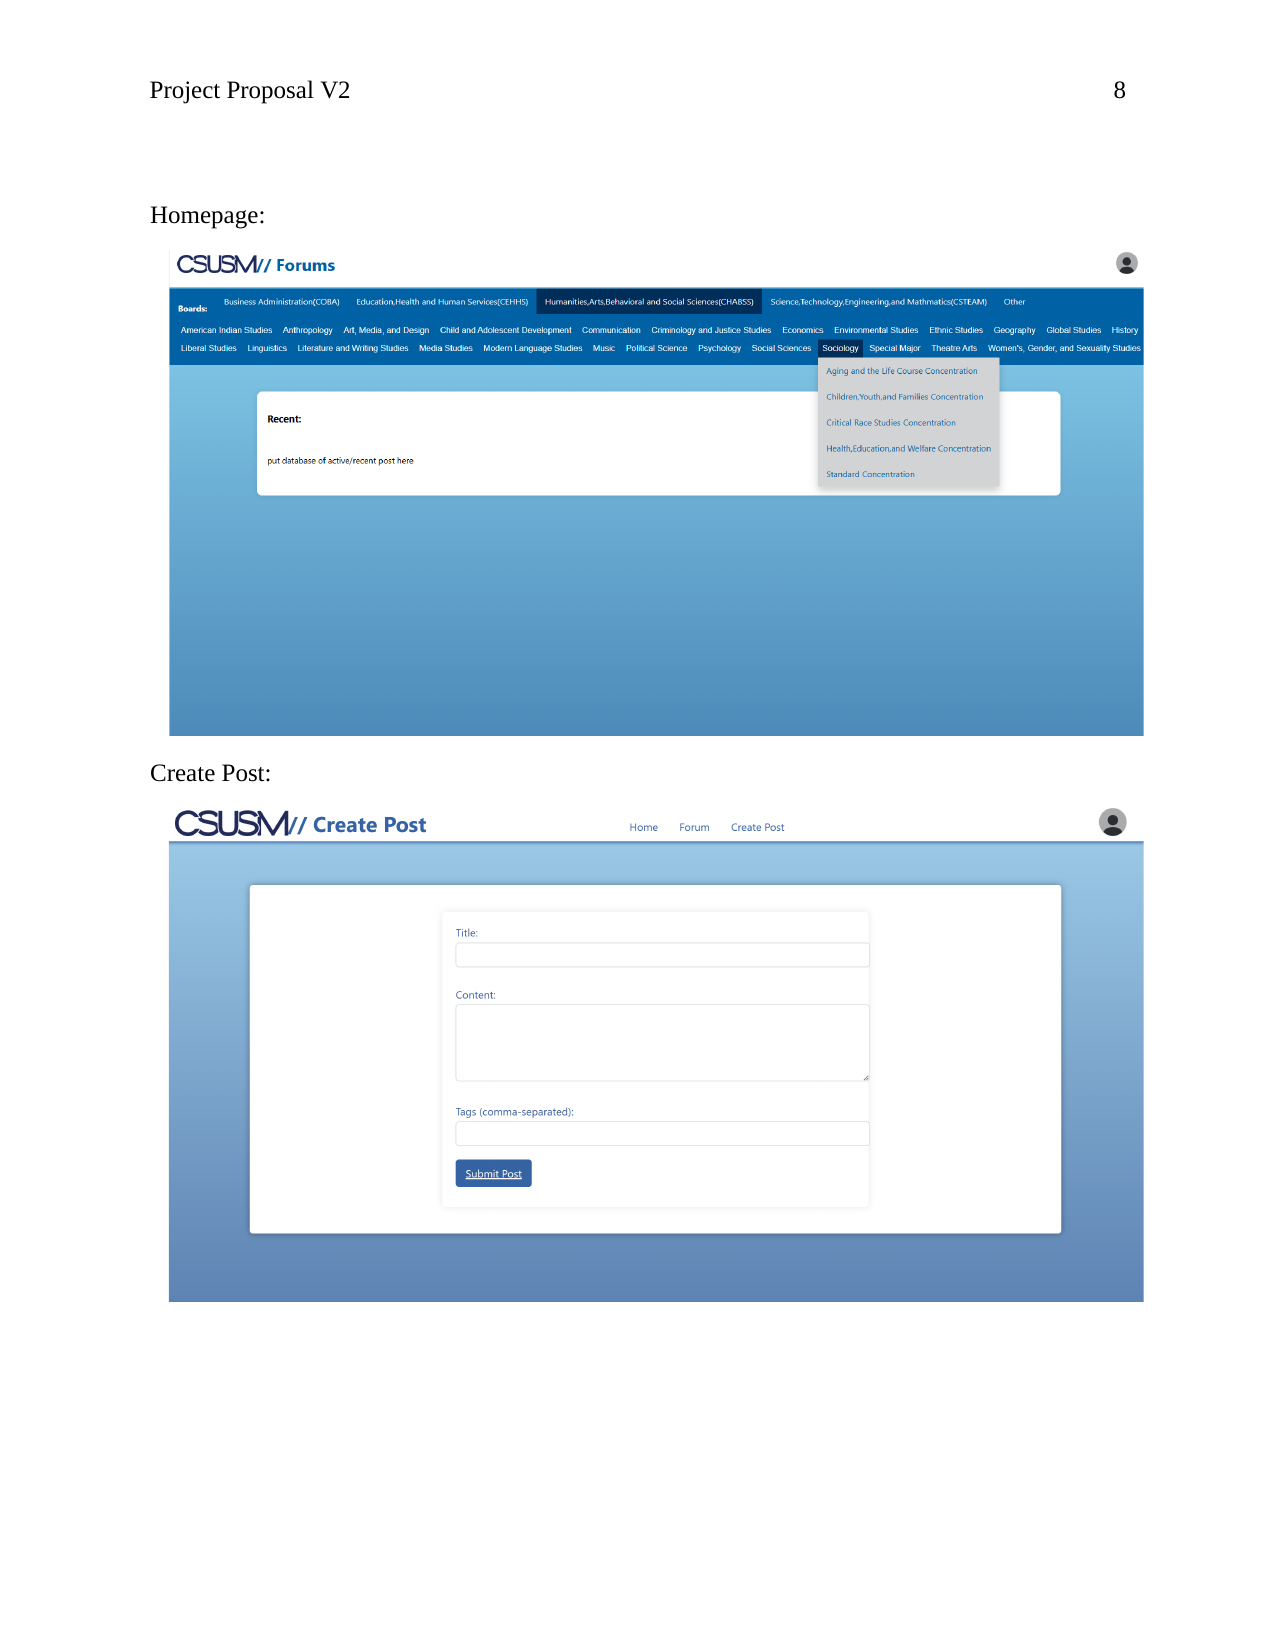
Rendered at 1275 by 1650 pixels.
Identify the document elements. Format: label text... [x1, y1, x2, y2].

text Homepage: [150, 200, 1125, 229]
text Create Post: [150, 758, 1125, 787]
